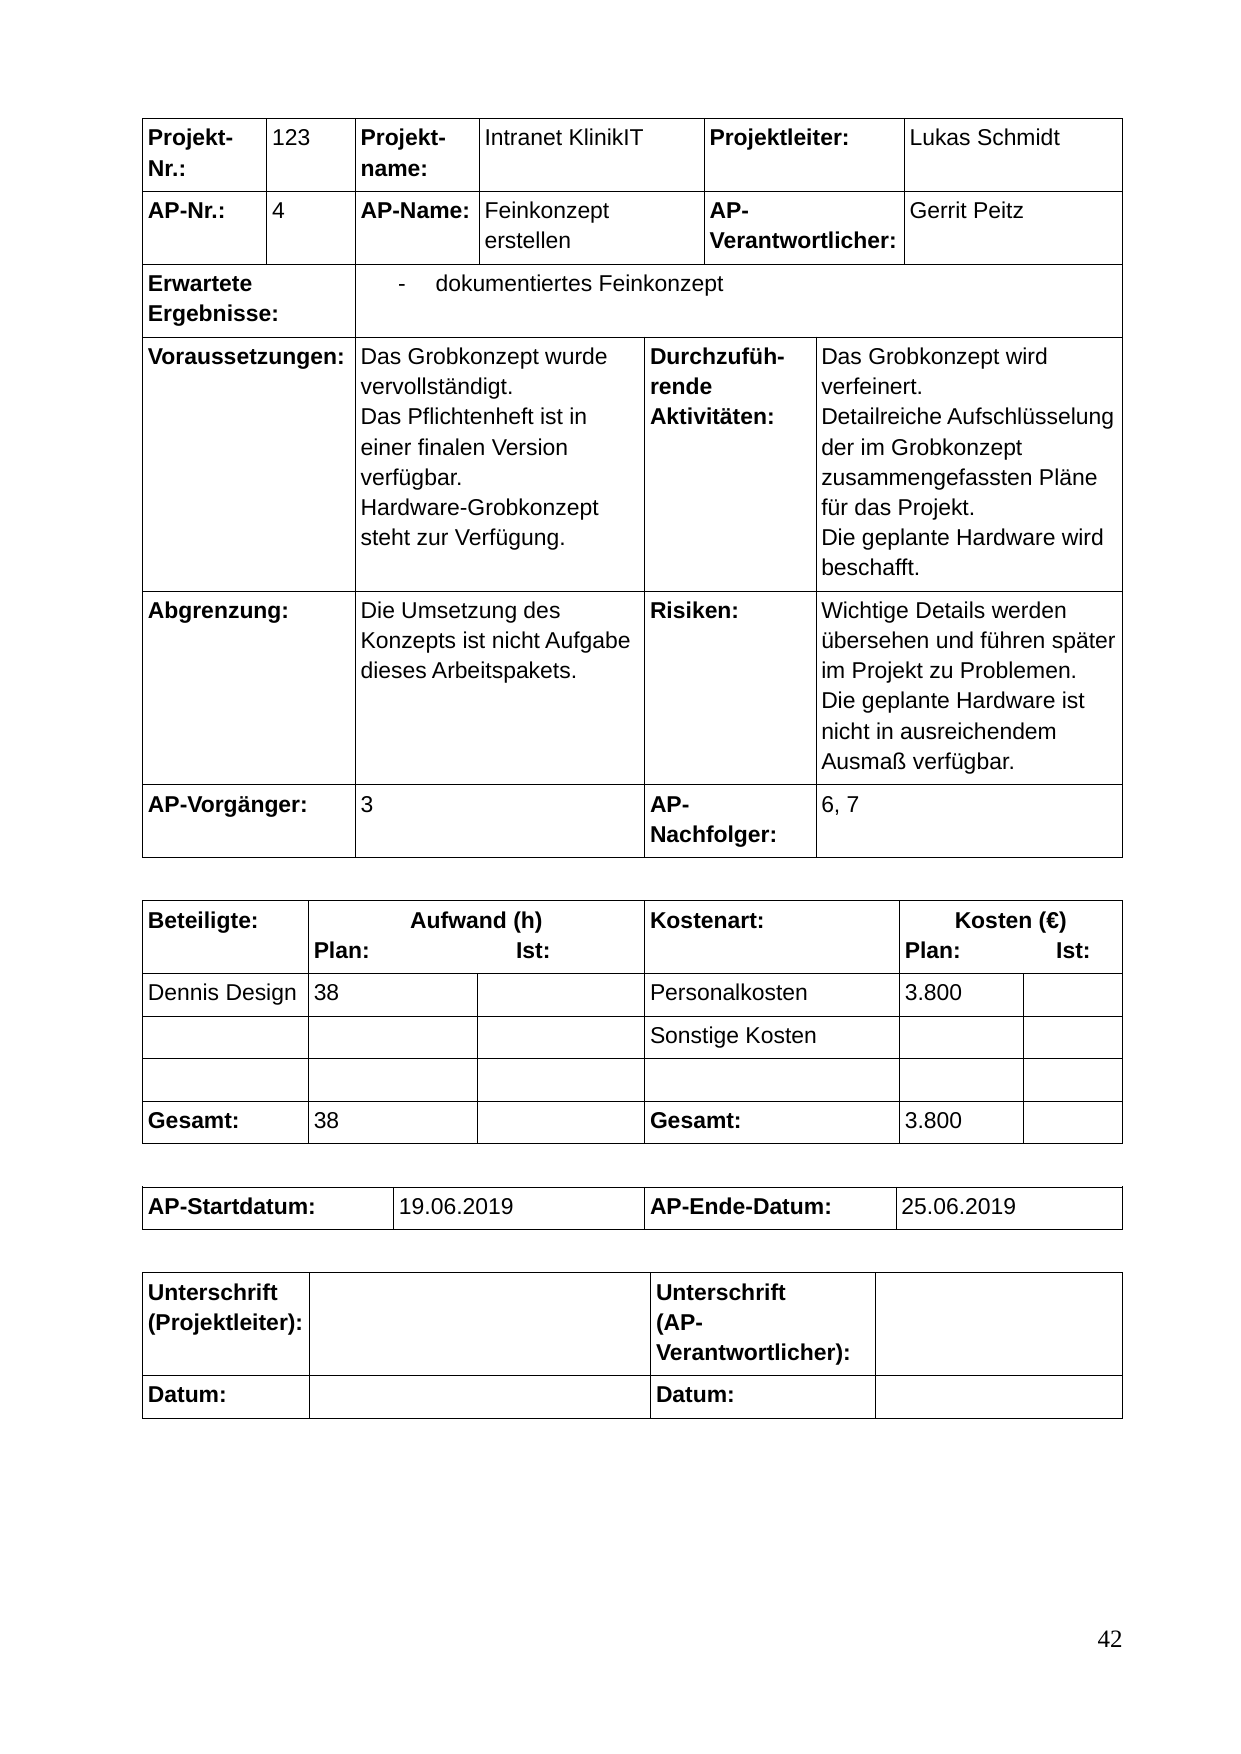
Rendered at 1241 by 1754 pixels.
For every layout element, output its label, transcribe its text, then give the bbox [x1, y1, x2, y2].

table_cell [478, 1102, 644, 1143]
table_header [876, 1273, 1122, 1375]
table_cell Wichtige Details werden übersehen und führen später im Projekt zu Problemen. Die geplante Hardware ist nicht in ausreichendem Ausmaß verfügbar. [817, 592, 1122, 784]
table_cell 38 [309, 974, 477, 1016]
table_header Kosten (€) Plan: Ist: [900, 901, 1122, 973]
table_header AP-Startdatum: [143, 1188, 393, 1229]
table_cell [478, 1017, 644, 1058]
table_cell [143, 1059, 308, 1101]
table_cell Voraussetzungen: [143, 338, 355, 591]
table_header Projekt-name: [356, 119, 479, 191]
table_header Beteiligte: [143, 901, 308, 973]
table_cell [900, 1059, 1023, 1101]
table_cell [900, 1017, 1023, 1058]
table_cell Gesamt: [143, 1102, 308, 1143]
table_cell Risiken: [645, 592, 816, 784]
table_header 19.06.2019 [394, 1188, 644, 1229]
table_cell Sonstige Kosten [645, 1017, 899, 1058]
table_cell 38 [309, 1102, 477, 1143]
table_header [310, 1273, 650, 1375]
table_cell 3.800 [900, 1102, 1023, 1143]
table_cell dokumentiertes Feinkonzept [356, 265, 1122, 337]
table_cell Dennis Design [143, 974, 308, 1016]
table_cell Gerrit Peitz [905, 192, 1122, 264]
table_cell Durchzufüh-rende Aktivitäten: [645, 338, 816, 591]
table_header 123 [267, 119, 355, 191]
table_cell AP-Verantwortlicher: [705, 192, 904, 264]
table_cell Das Grobkonzept wird verfeinert. Detailreiche Aufschlüsselung der im Grobkonzept zusammengefassten Pläne für das Projekt. Die geplante Hardware wird beschafft. [817, 338, 1122, 591]
table_header AP-Ende-Datum: [645, 1188, 896, 1229]
table_cell Personalkosten [645, 974, 899, 1016]
table_header Intranet KlinikIT [480, 119, 704, 191]
table_cell 3 [356, 785, 644, 857]
table_header Aufwand (h) Plan: Ist: [309, 901, 644, 973]
table_header Projekt-Nr.: [143, 119, 266, 191]
table_cell [478, 1059, 644, 1101]
table_header Kostenart: [645, 901, 899, 973]
table_cell Gesamt: [645, 1102, 899, 1143]
table_cell AP-Nr.: [143, 192, 266, 264]
table_cell Datum: [651, 1376, 875, 1418]
table_header Projektleiter: [705, 119, 904, 191]
table_cell AP-Nachfolger: [645, 785, 816, 857]
table_cell 4 [267, 192, 355, 264]
table_cell Das Grobkonzept wurde vervollständigt. Das Pflichtenheft ist in einer finalen Version verfügbar. Hardware-Grobkonzept steht zur Verfügung. [356, 338, 644, 591]
table_header 25.06.2019 [897, 1188, 1122, 1229]
table_cell 6, 7 [817, 785, 1122, 857]
table_cell [876, 1376, 1122, 1418]
table_cell Feinkonzept erstellen [480, 192, 704, 264]
table_cell [645, 1059, 899, 1101]
table_cell [1024, 1059, 1122, 1101]
table_cell [143, 1017, 308, 1058]
table_cell AP-Name: [356, 192, 479, 264]
table_cell Abgrenzung: [143, 592, 355, 784]
table_cell [309, 1017, 477, 1058]
table_header Lukas Schmidt [905, 119, 1122, 191]
table_cell [1024, 974, 1122, 1016]
table_cell [310, 1376, 650, 1418]
table_header Unterschrift (Projektleiter): [143, 1273, 309, 1375]
table_cell Erwartete Ergebnisse: [143, 265, 355, 337]
table_cell [309, 1059, 477, 1101]
table_cell Die Umsetzung des Konzepts ist nicht Aufgabe dieses Arbeitspakets. [356, 592, 644, 784]
table_cell [1024, 1017, 1122, 1058]
table_cell 3.800 [900, 974, 1023, 1016]
table_cell [478, 974, 644, 1016]
table_cell [1024, 1102, 1122, 1143]
table_header Unterschrift (AP-Verantwortlicher): [651, 1273, 875, 1375]
table_cell Datum: [143, 1376, 309, 1418]
table_cell AP-Vorgänger: [143, 785, 355, 857]
